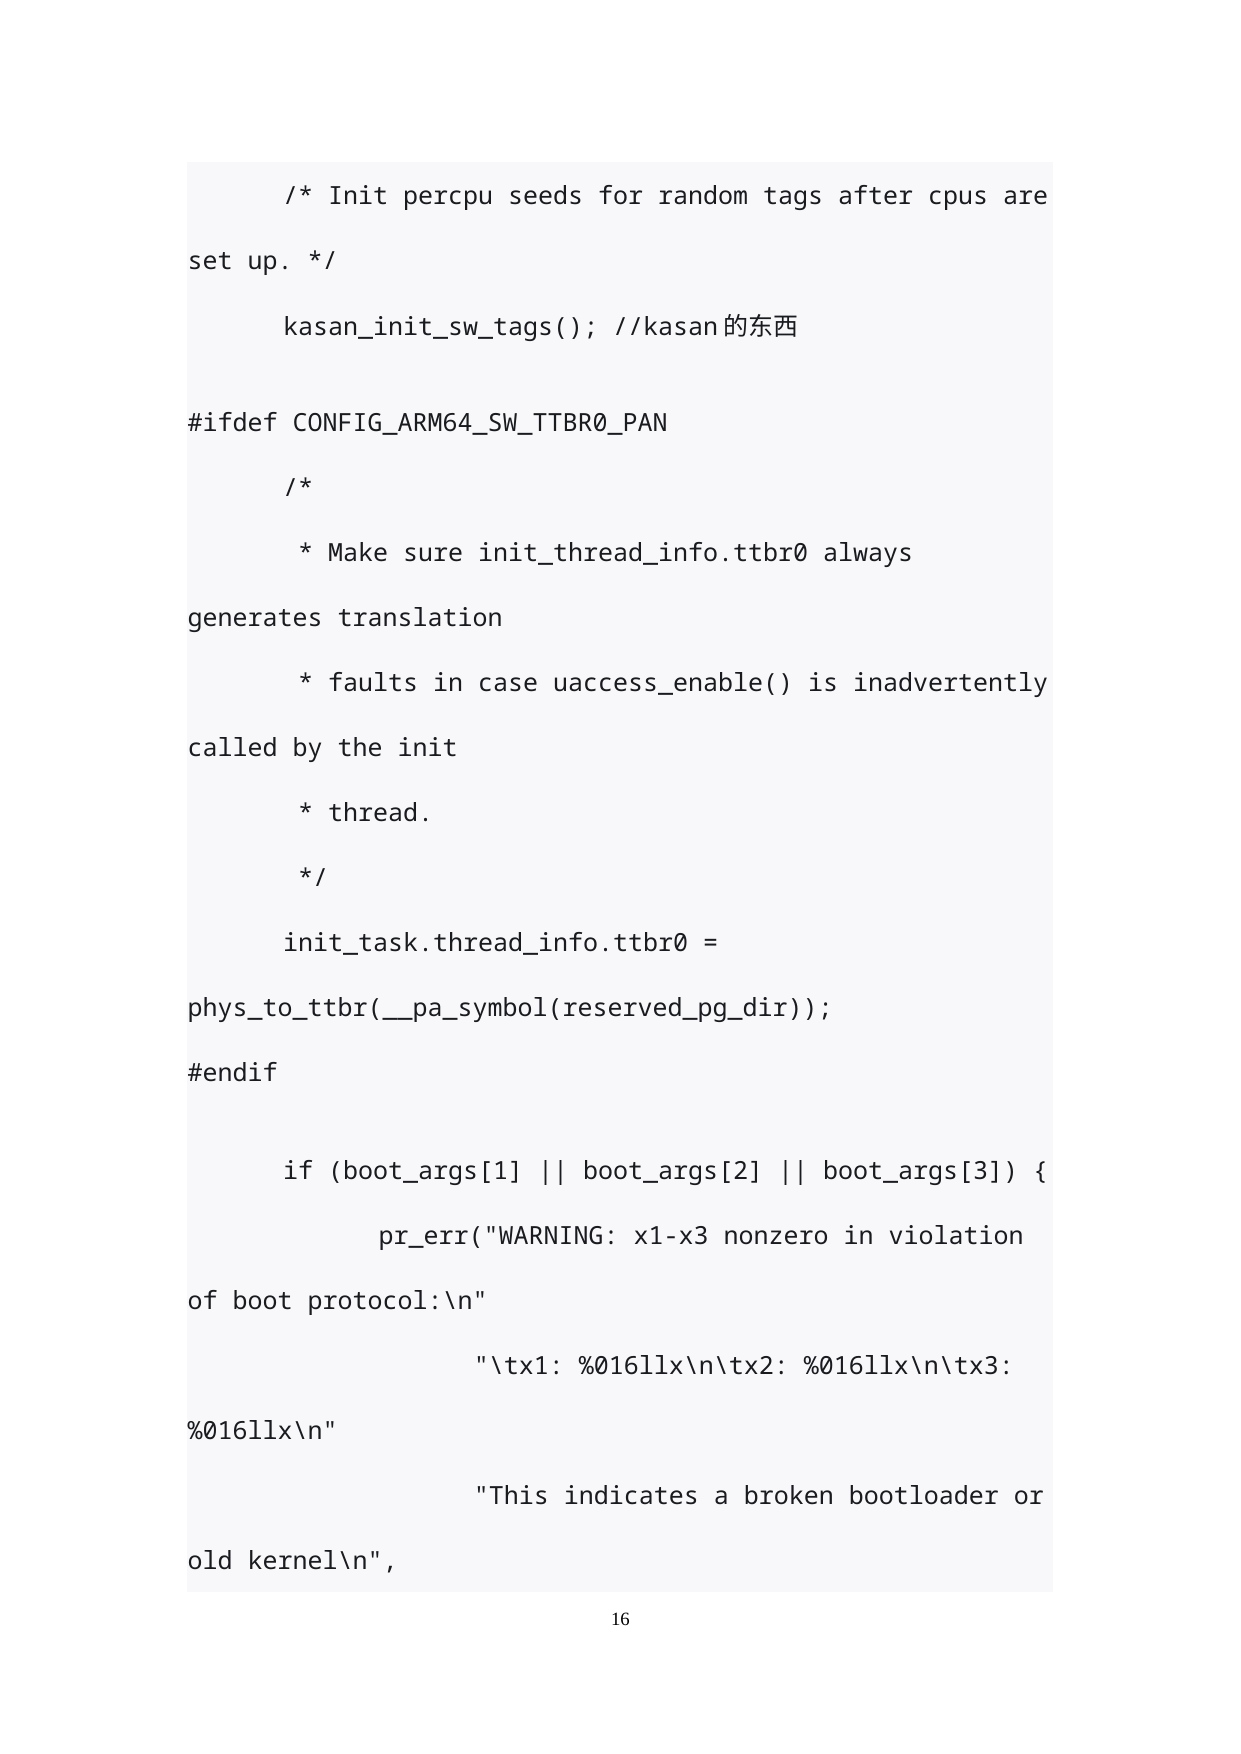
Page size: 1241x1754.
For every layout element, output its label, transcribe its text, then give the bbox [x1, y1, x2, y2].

text "\tx1: %016llx\n\tx2: %016llx\n\tx3: %016llx\n" [187, 1332, 1053, 1462]
text /* [187, 454, 1053, 519]
text "This indicates a broken bootloader or old kernel\n", [187, 1462, 1053, 1592]
text #ifdef CONFIG_ARM64_SW_TTBR0_PAN [187, 389, 1053, 454]
text /* Init percpu seeds for random tags after cpus are set up. */ [187, 162, 1053, 292]
text * faults in case uaccess_enable() is inadvertently called by the init [187, 649, 1053, 779]
text if (boot_args[1] || boot_args[2] || boot_args[3]) { [187, 1137, 1053, 1202]
text * thread. [187, 779, 1053, 844]
text */ [187, 844, 1053, 909]
text #endif [187, 1039, 1053, 1104]
text pr_err("WARNING: x1-x3 nonzero in violation of boot protocol:\n" [187, 1202, 1053, 1332]
text init_task.thread_info.ttbr0 = phys_to_ttbr(__pa_symbol(reserved_pg_dir)); [187, 909, 1053, 1039]
text * Make sure init_thread_info.ttbr0 always generates translation [187, 519, 1053, 649]
text kasan_init_sw_tags(); //kasan的东西 [187, 292, 1053, 357]
